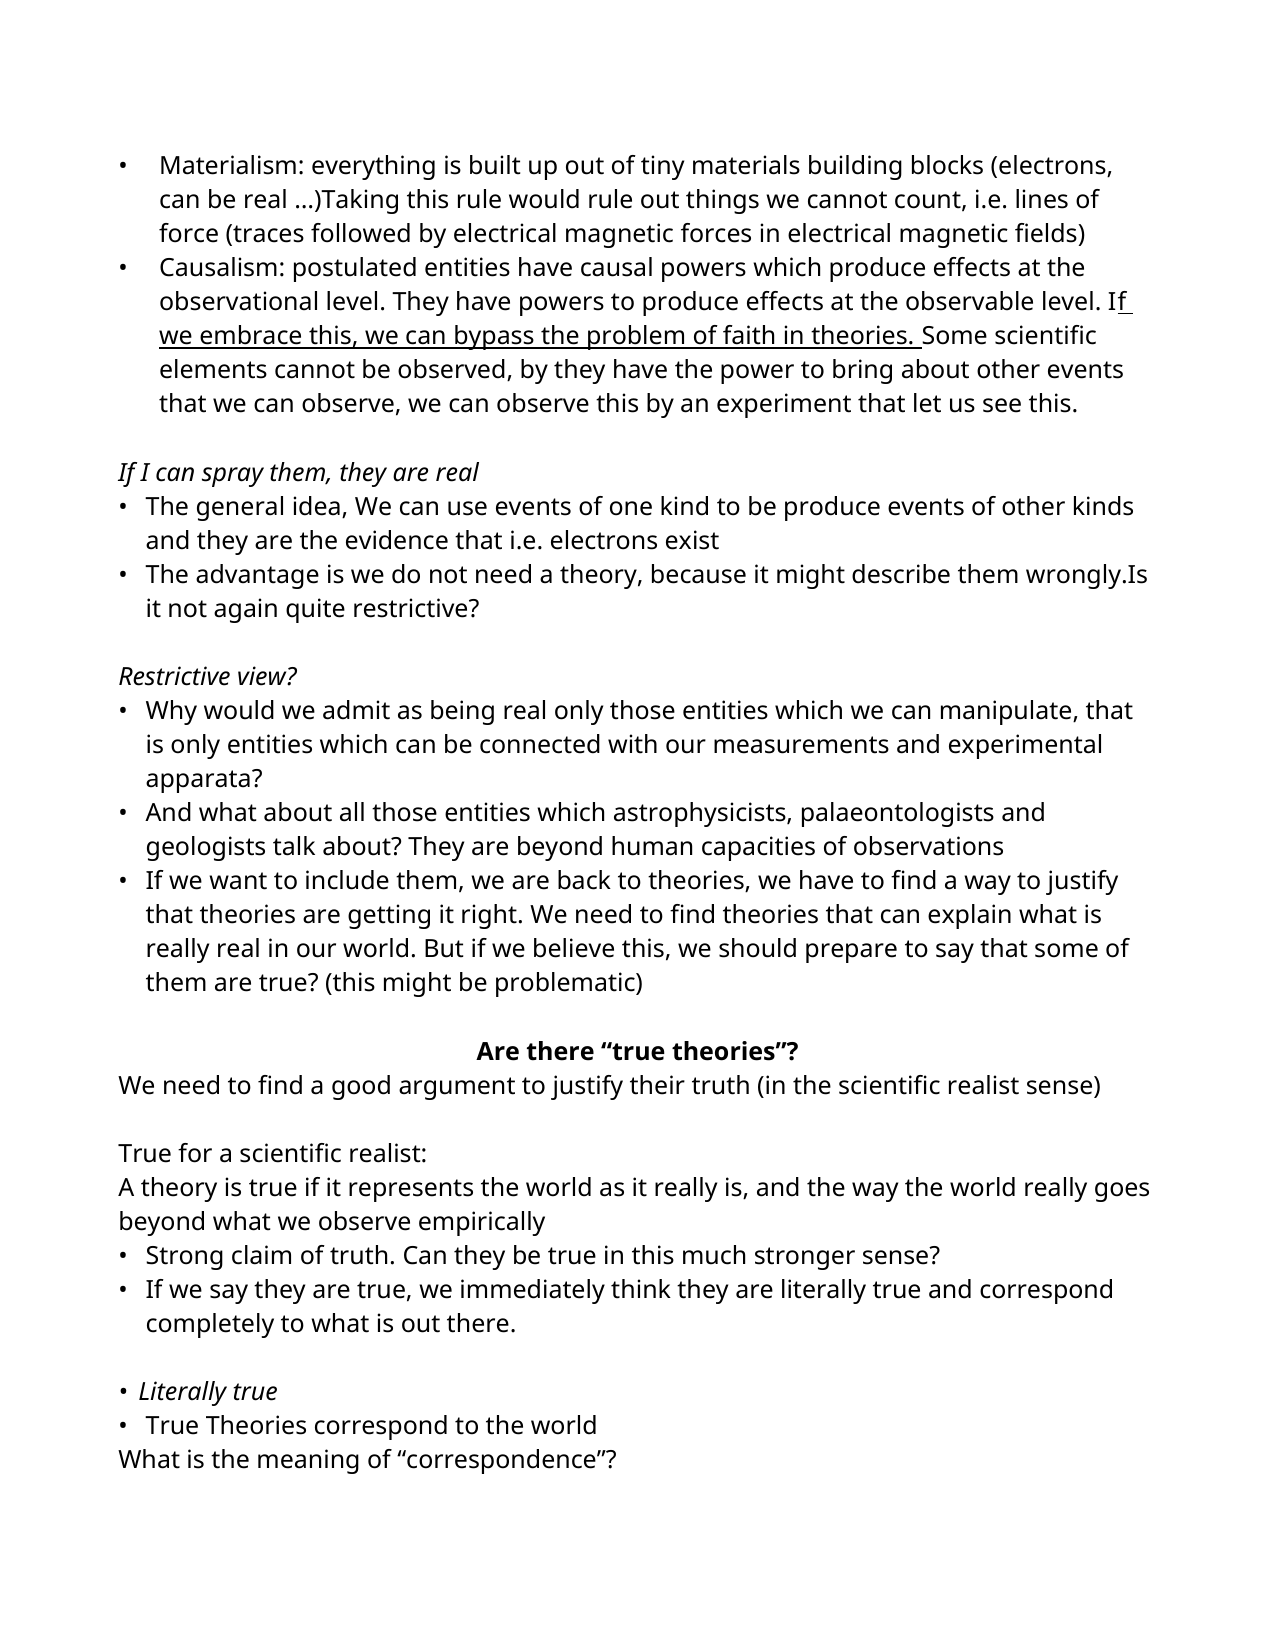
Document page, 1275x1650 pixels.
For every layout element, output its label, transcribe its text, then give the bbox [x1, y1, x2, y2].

list The advantage is we do not need a theory, because it might describe them wrongly. Is it not again quite restrictive? [118, 556, 1157, 624]
list Causalism: postulated entities have causal powers which produce effects at the observational level. They have powers to produce effects at the observable level. If we embrace this, we can bypass the problem of faith in theories. Some scientific elements cannot be observed, by they have the power to bring about other events that we can observe, we can observe this by an experiment that let us see this. [118, 250, 1157, 420]
text We need to find a good argument to justify their truth (in the scientific realist sense) [118, 1067, 1157, 1101]
text True for a scientific realist: [118, 1135, 1157, 1169]
list And what about all those entities which astrophysicists, palaeontologists and geologists talk about? They are beyond human capacities of observations [118, 795, 1157, 863]
list Strong claim of truth. Can they be true in this much stronger sense? [118, 1238, 1157, 1272]
text A theory is true if it represents the world as it really is, and the way the world really goes beyond what we observe empirically [118, 1169, 1157, 1238]
list True Theories correspond to the world [118, 1408, 1157, 1442]
list The general idea, We can use events of one kind to be produce events of other kinds and they are the evidence that i.e. electrons exist [118, 488, 1157, 556]
list Why would we admit as being real only those entities which we can manipulate, that is only entities which can be connected with our measurements and experimental apparata? [118, 693, 1157, 795]
list Literally true [118, 1374, 1157, 1408]
list Materialism: everything is built up out of tiny materials building blocks (electrons, can be real …) Taking this rule would rule out things we cannot count, i.e. lines of force (traces followed by electrical magnetic forces in electrical magnetic fields) [118, 148, 1157, 250]
text Are there “true theories”? [118, 1033, 1157, 1067]
text If I can spray them, they are real [118, 454, 1157, 488]
text What is the meaning of “correspondence”? [118, 1442, 1157, 1476]
list If we say they are true, we immediately think they are literally true and correspond completely to what is out there. [118, 1272, 1157, 1340]
text Restrictive view? [118, 658, 1157, 693]
list If we want to include them, we are back to theories, we have to find a way to justify that theories are getting it right. We need to find theories that can explain what is really real in our world. But if we believe this, we should prepare to say that some of them are true? (this might be problematic) [118, 863, 1157, 999]
